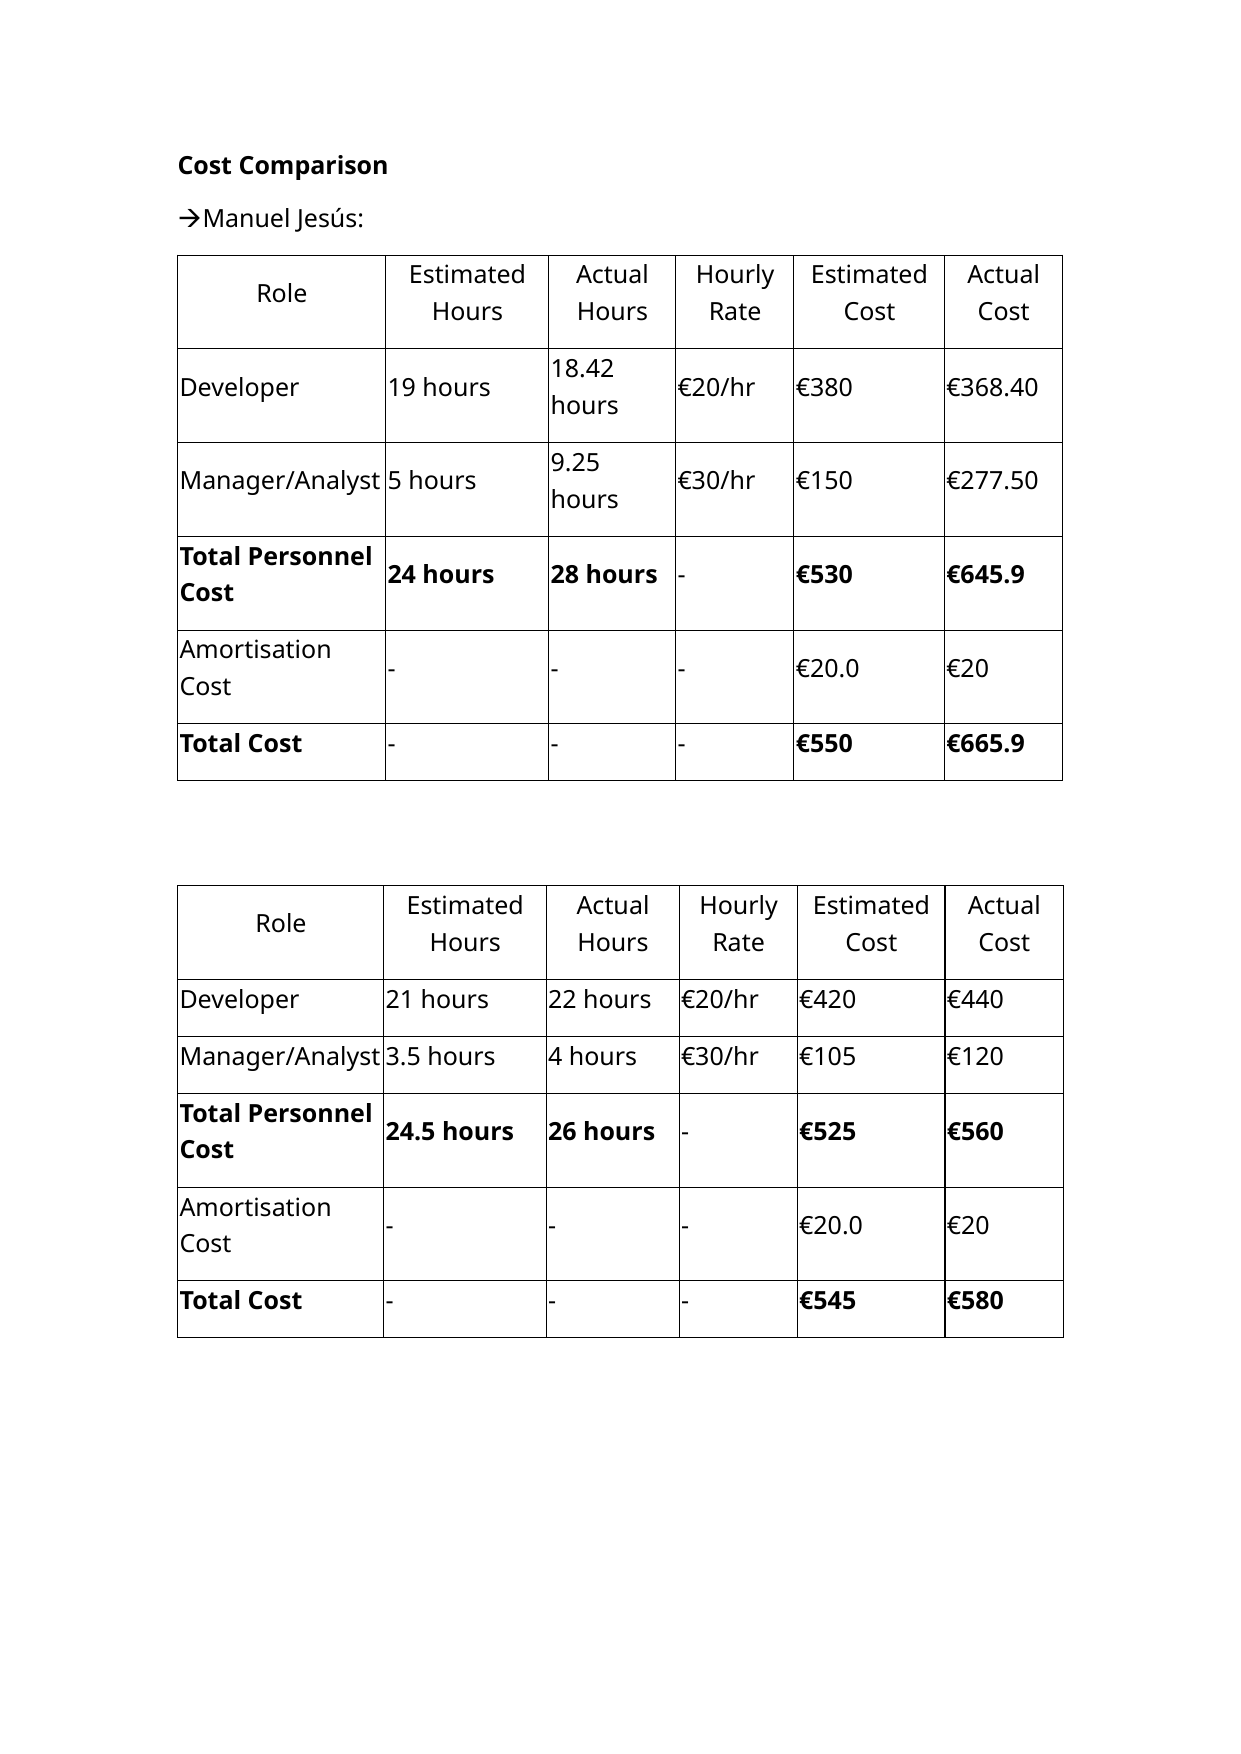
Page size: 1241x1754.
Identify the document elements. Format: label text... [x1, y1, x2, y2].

table_cell - [680, 1281, 797, 1337]
table_cell Total Personnel Cost [178, 537, 385, 629]
table_cell - [384, 1188, 546, 1280]
table_cell - [549, 631, 675, 723]
table_cell Total Cost [178, 1281, 383, 1337]
table_cell €20/hr [680, 980, 797, 1036]
table_cell €380 [794, 349, 944, 442]
table_cell €20 [946, 1188, 1063, 1280]
table_cell 19 hours [386, 349, 548, 442]
table_cell 5 hours [386, 443, 548, 536]
table_cell €420 [798, 980, 944, 1036]
table_cell 4 hours [547, 1037, 679, 1093]
table_cell - [676, 724, 793, 780]
table_cell 22 hours [547, 980, 679, 1036]
table_header Hourly Rate [680, 886, 797, 979]
table_cell - [386, 724, 548, 780]
table_cell €105 [798, 1037, 944, 1093]
table_cell Amortisation Cost [178, 631, 385, 723]
table_header Actual Cost [946, 886, 1063, 979]
table_cell €560 [946, 1094, 1063, 1187]
table_cell €150 [794, 443, 944, 536]
table_cell €20.0 [798, 1188, 944, 1280]
table_cell - [549, 724, 675, 780]
table_cell - [680, 1188, 797, 1280]
text Manuel Jesús: [177, 201, 1063, 235]
table_header Actual Cost [945, 256, 1062, 348]
table_cell €20 [945, 631, 1062, 723]
table_cell 9.25 hours [549, 443, 675, 536]
table_header Actual Hours [547, 886, 679, 979]
table_cell €20/hr [676, 349, 793, 442]
table_cell €30/hr [680, 1037, 797, 1093]
table_cell - [676, 537, 793, 629]
table_cell €440 [946, 980, 1063, 1036]
table_cell 21 hours [384, 980, 546, 1036]
table_cell Manager/Analyst [178, 443, 385, 536]
table_cell - [676, 631, 793, 723]
table_cell €530 [794, 537, 944, 629]
table_cell Developer [178, 349, 385, 442]
table_cell - [547, 1281, 679, 1337]
table_cell Amortisation Cost [178, 1188, 383, 1280]
table_cell €20.0 [794, 631, 944, 723]
text Cost Comparison [177, 148, 1063, 182]
table_header Role [178, 886, 383, 979]
table_cell 24.5 hours [384, 1094, 546, 1187]
table_cell - [386, 631, 548, 723]
table_cell 18.42 hours [549, 349, 675, 442]
table_cell €368.40 [945, 349, 1062, 442]
table_cell - [384, 1281, 546, 1337]
table_cell Manager/Analyst [178, 1037, 383, 1093]
table_cell €277.50 [945, 443, 1062, 536]
table_header Estimated Hours [384, 886, 546, 979]
table_cell €525 [798, 1094, 944, 1187]
table_cell €550 [794, 724, 944, 780]
table_header Role [178, 256, 385, 348]
table_header Hourly Rate [676, 256, 793, 348]
table_cell €30/hr [676, 443, 793, 536]
table_cell 3.5 hours [384, 1037, 546, 1093]
table_cell €120 [946, 1037, 1063, 1093]
table_cell €665.9 [945, 724, 1062, 780]
table_header Estimated Hours [386, 256, 548, 348]
table_cell €645.9 [945, 537, 1062, 629]
table_header Actual Hours [549, 256, 675, 348]
table_cell 28 hours [549, 537, 675, 629]
table_cell - [680, 1094, 797, 1187]
table_cell €580 [946, 1281, 1063, 1337]
table_cell - [547, 1188, 679, 1280]
table_cell 24 hours [386, 537, 548, 629]
table_header Estimated Cost [798, 886, 944, 979]
table_header Estimated Cost [794, 256, 944, 348]
table_cell €545 [798, 1281, 944, 1337]
table_cell Developer [178, 980, 383, 1036]
table_cell Total Personnel Cost [178, 1094, 383, 1187]
table_cell Total Cost [178, 724, 385, 780]
table_cell 26 hours [547, 1094, 679, 1187]
